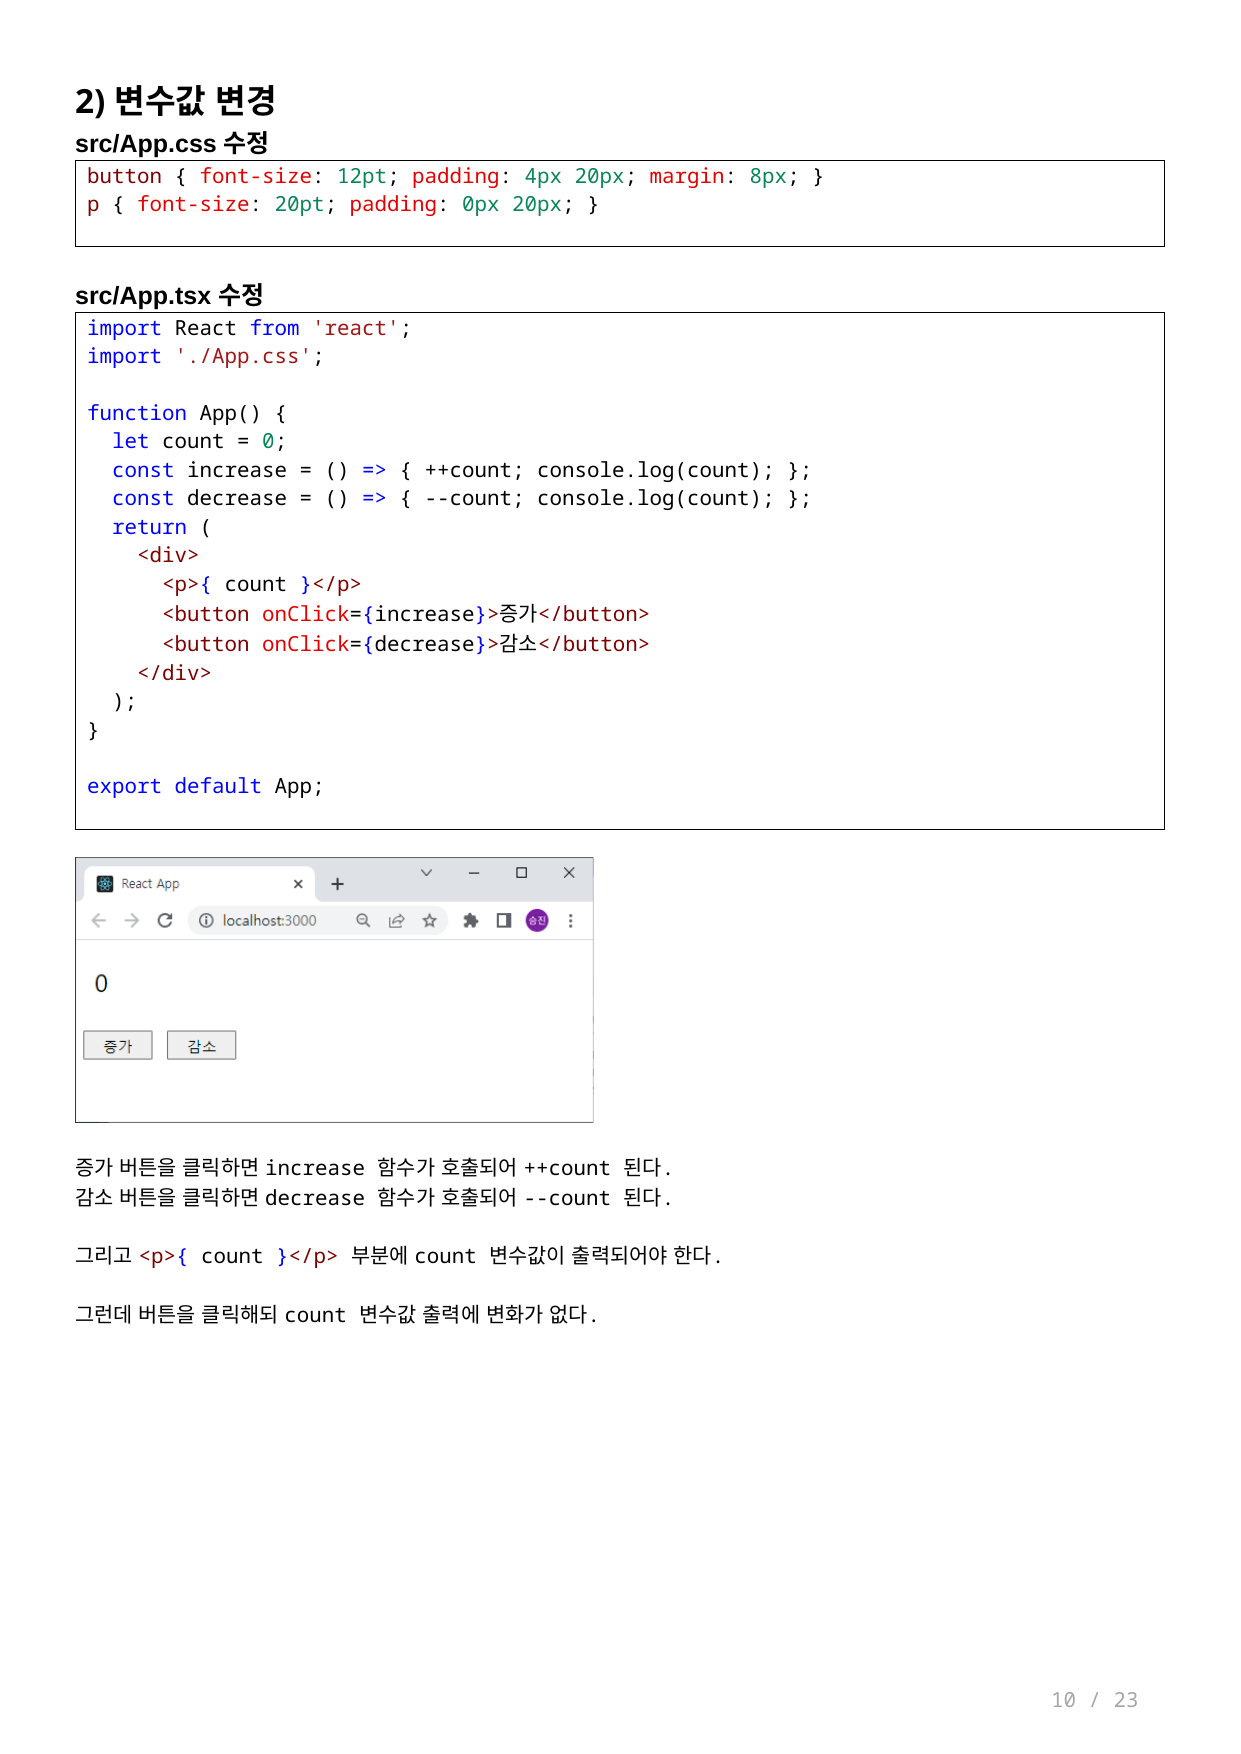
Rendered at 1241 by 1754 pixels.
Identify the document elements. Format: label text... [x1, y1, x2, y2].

text 그런데 버튼을 클릭해되 count 변수값 출력에 변화가 없다. [75, 1298, 1165, 1329]
text 증가 버튼을 클릭하면 increase 함수가 호출되어 ++count 된다. [75, 1151, 1165, 1181]
text 감소 버튼을 클릭하면 decrease 함수가 호출되어 --count 된다. [75, 1181, 1165, 1211]
table_header button { font-size: 12pt; padding: 4px 20px; margin: 8px; } p { font-size: 20pt; padding: 0px 20px; } [76, 161, 1164, 246]
subtitle src/App.css 수정 [75, 123, 1165, 160]
text 그리고 <p>{ count }</p> 부분에 count 변수값이 출력되어야 한다. [75, 1240, 1165, 1270]
table_header import React from 'react'; import './App.css'; function App() { let count = 0; const increase = () => { ++count; console.log(count); }; const decrease = () => { --count; console.log(count); }; return ( <div> <p>{ count }</p> <button onClick={increase}>증가</button> <button onClick={decrease}>감소</button> </div> ); } export default App; [76, 313, 1164, 828]
subtitle src/App.tsx 수정 [75, 276, 1165, 312]
picture [75, 857, 594, 1123]
subtitle 변수값 변경 [75, 75, 1165, 123]
